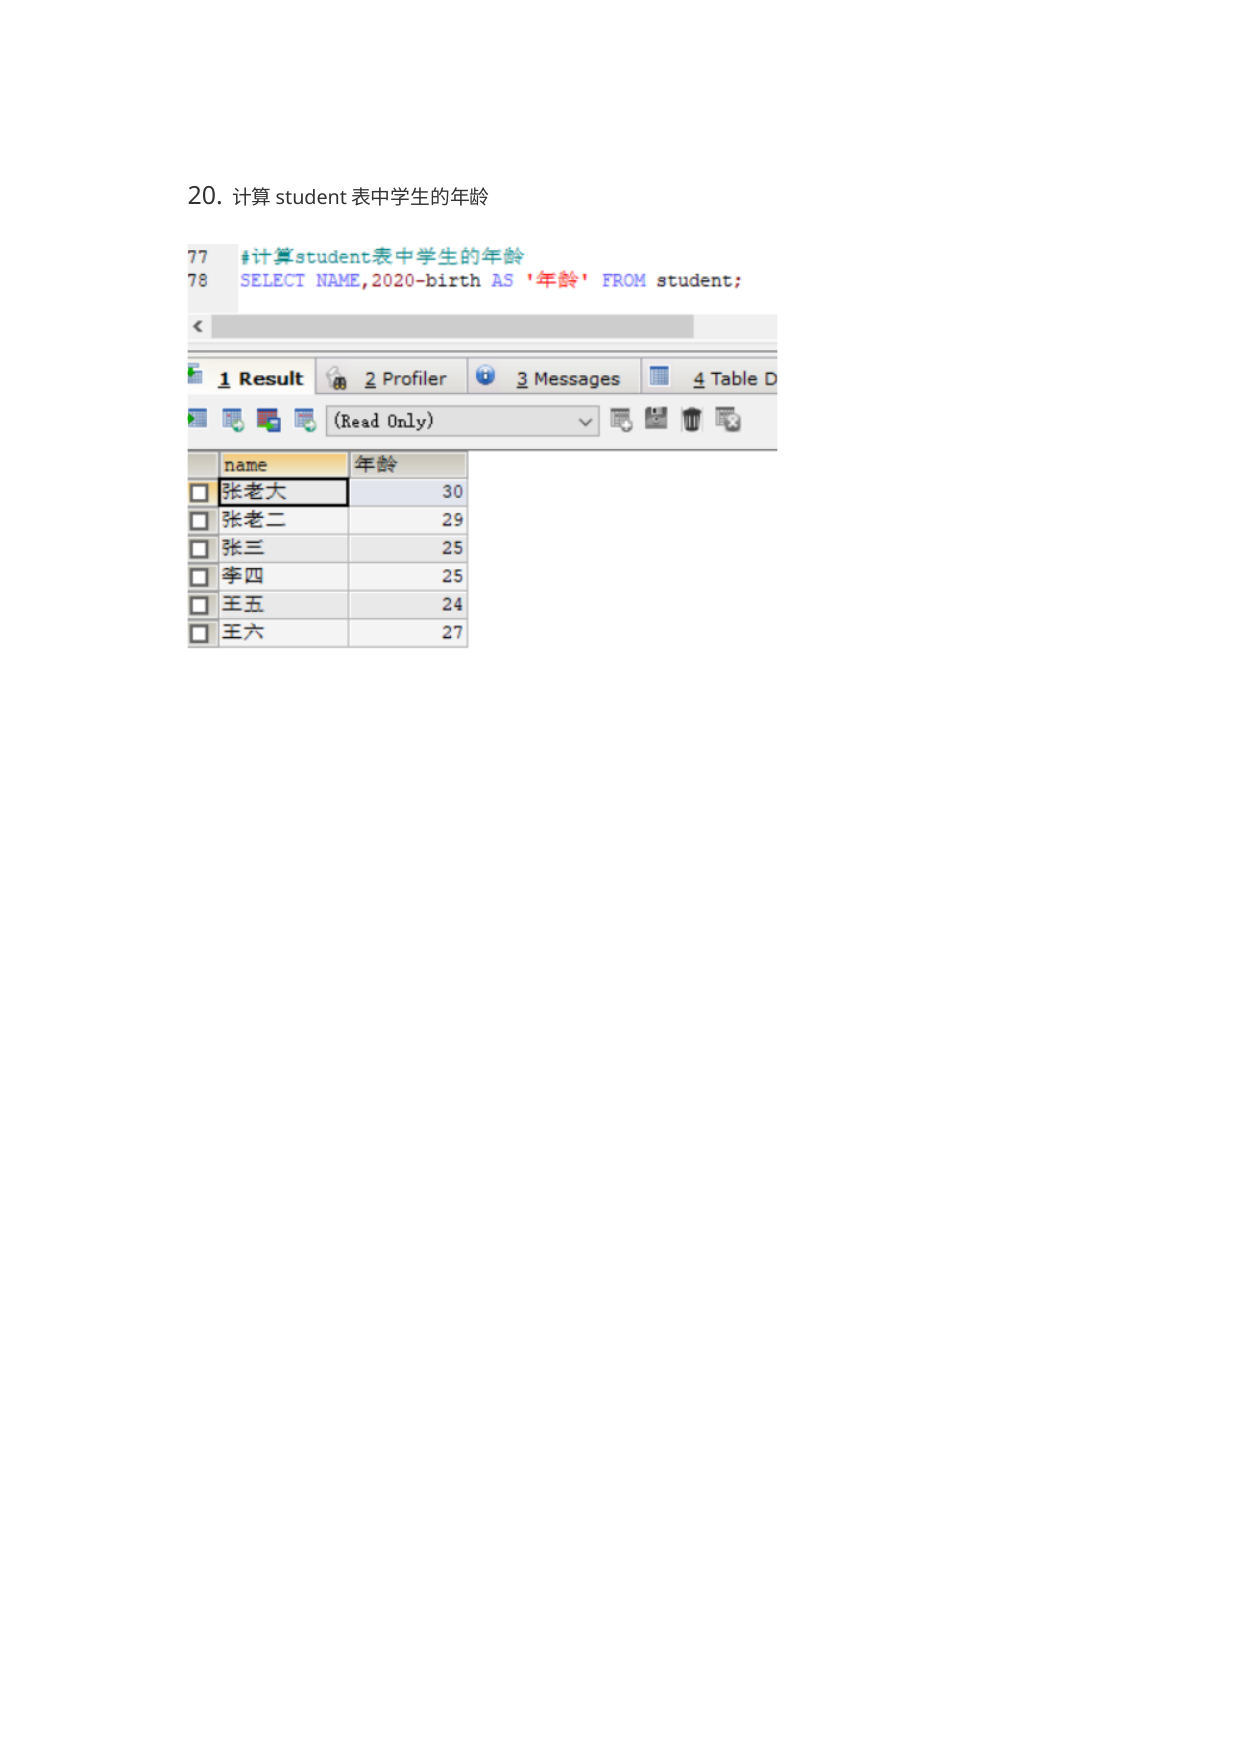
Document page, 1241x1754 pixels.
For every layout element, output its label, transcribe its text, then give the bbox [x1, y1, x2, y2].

subtitle 计算student表中学生的年龄 [187, 162, 1053, 227]
picture [187, 244, 778, 657]
